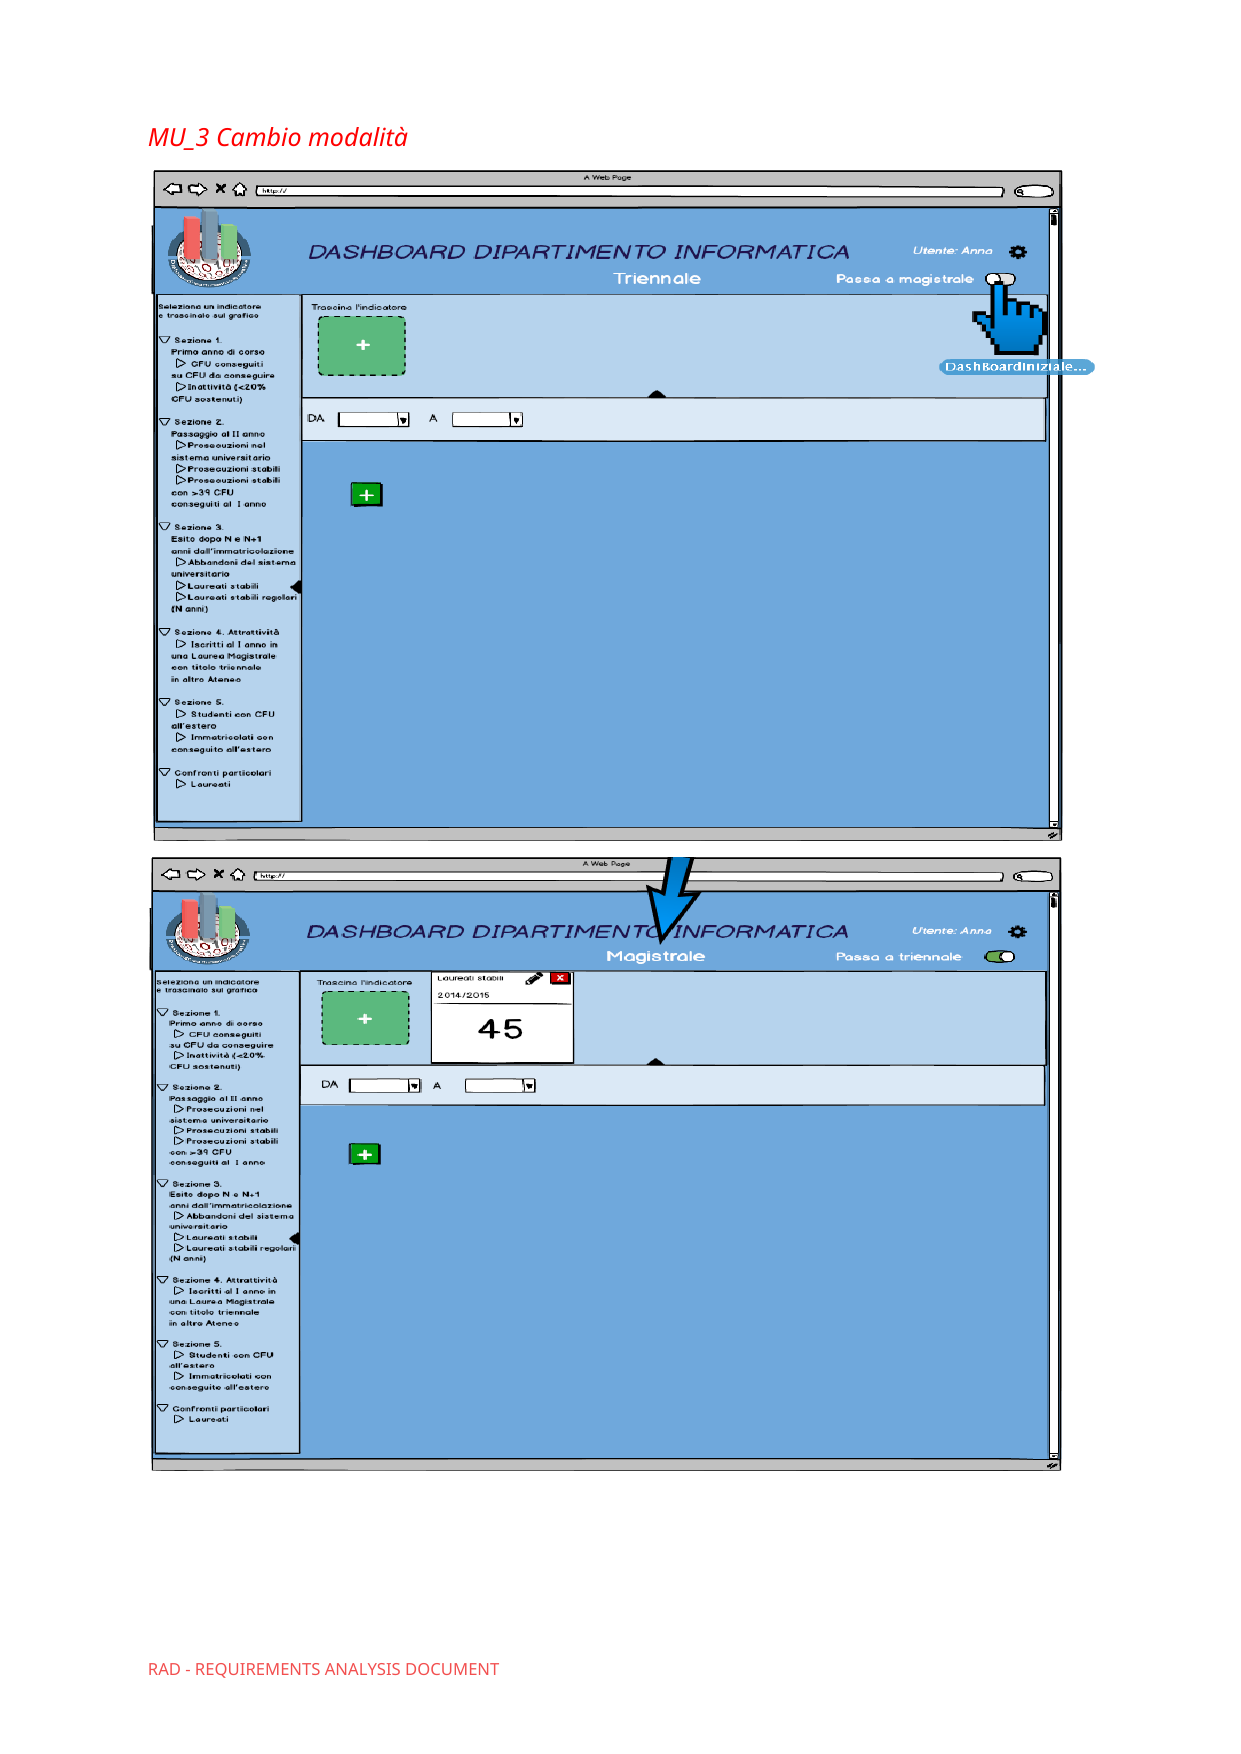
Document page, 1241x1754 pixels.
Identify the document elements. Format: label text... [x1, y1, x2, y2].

picture [147, 857, 1064, 1471]
subtitle MU_3 Cambio modalità [148, 119, 1092, 154]
picture [118, 170, 1100, 841]
